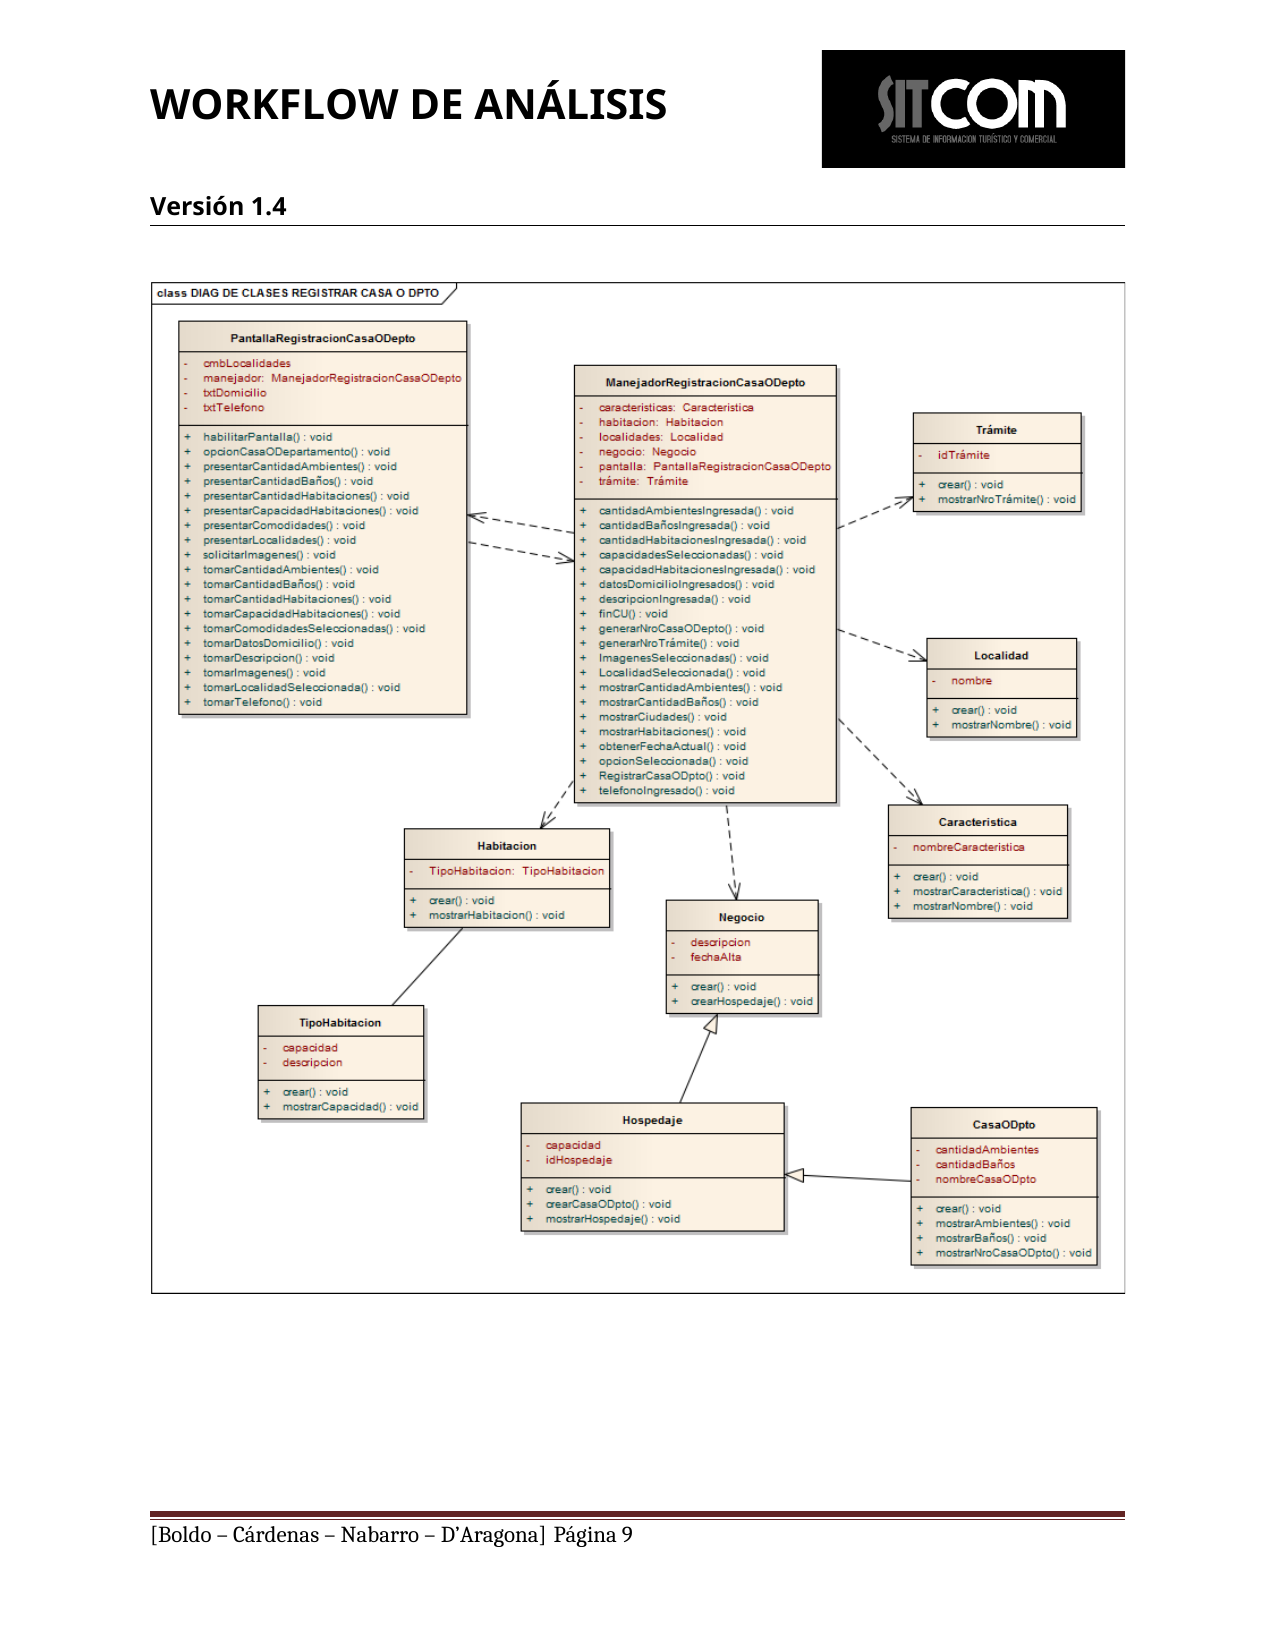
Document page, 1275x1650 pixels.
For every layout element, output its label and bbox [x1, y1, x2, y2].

picture [821, 50, 1125, 168]
picture [150, 281, 1125, 1294]
